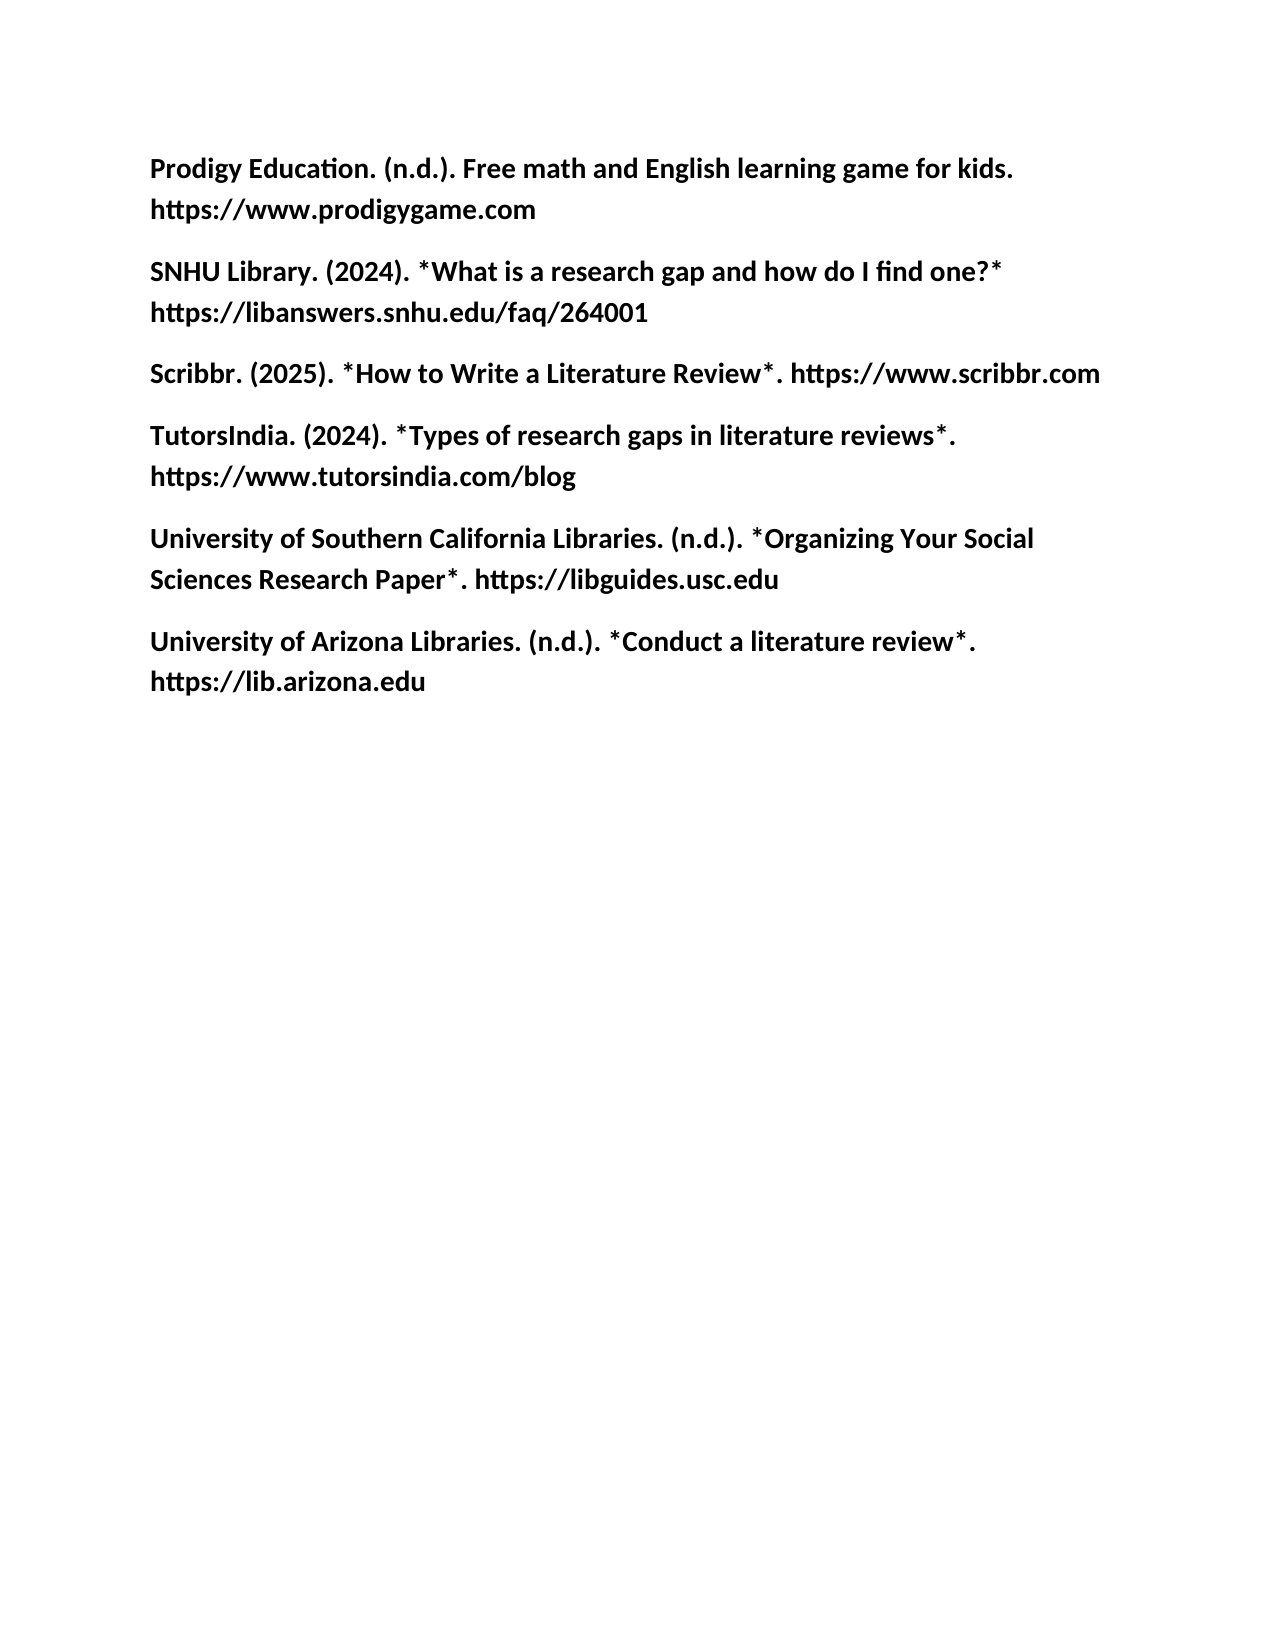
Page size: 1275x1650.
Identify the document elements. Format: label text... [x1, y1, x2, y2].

text TutorsIndia. (2024). *Types of research gaps in literature reviews*. https://www.tutorsindia.com/blog [150, 417, 1125, 494]
text University of Arizona Libraries. (n.d.). *Conduct a literature review*. https://lib.arizona.edu [150, 623, 1125, 699]
text Scribbr. (2025). *How to Write a Literature Review*. https://www.scribbr.com [150, 355, 1125, 391]
text SNHU Library. (2024). *What is a research gap and how do I find one?* https://libanswers.snhu.edu/faq/264001 [150, 253, 1125, 329]
text Prodigy Education. (n.d.). Free math and English learning game for kids. https://www.prodigygame.com [150, 150, 1125, 227]
text University of Southern California Libraries. (n.d.). *Organizing Your Social Sciences Research Paper*. https://libguides.usc.edu [150, 520, 1125, 596]
